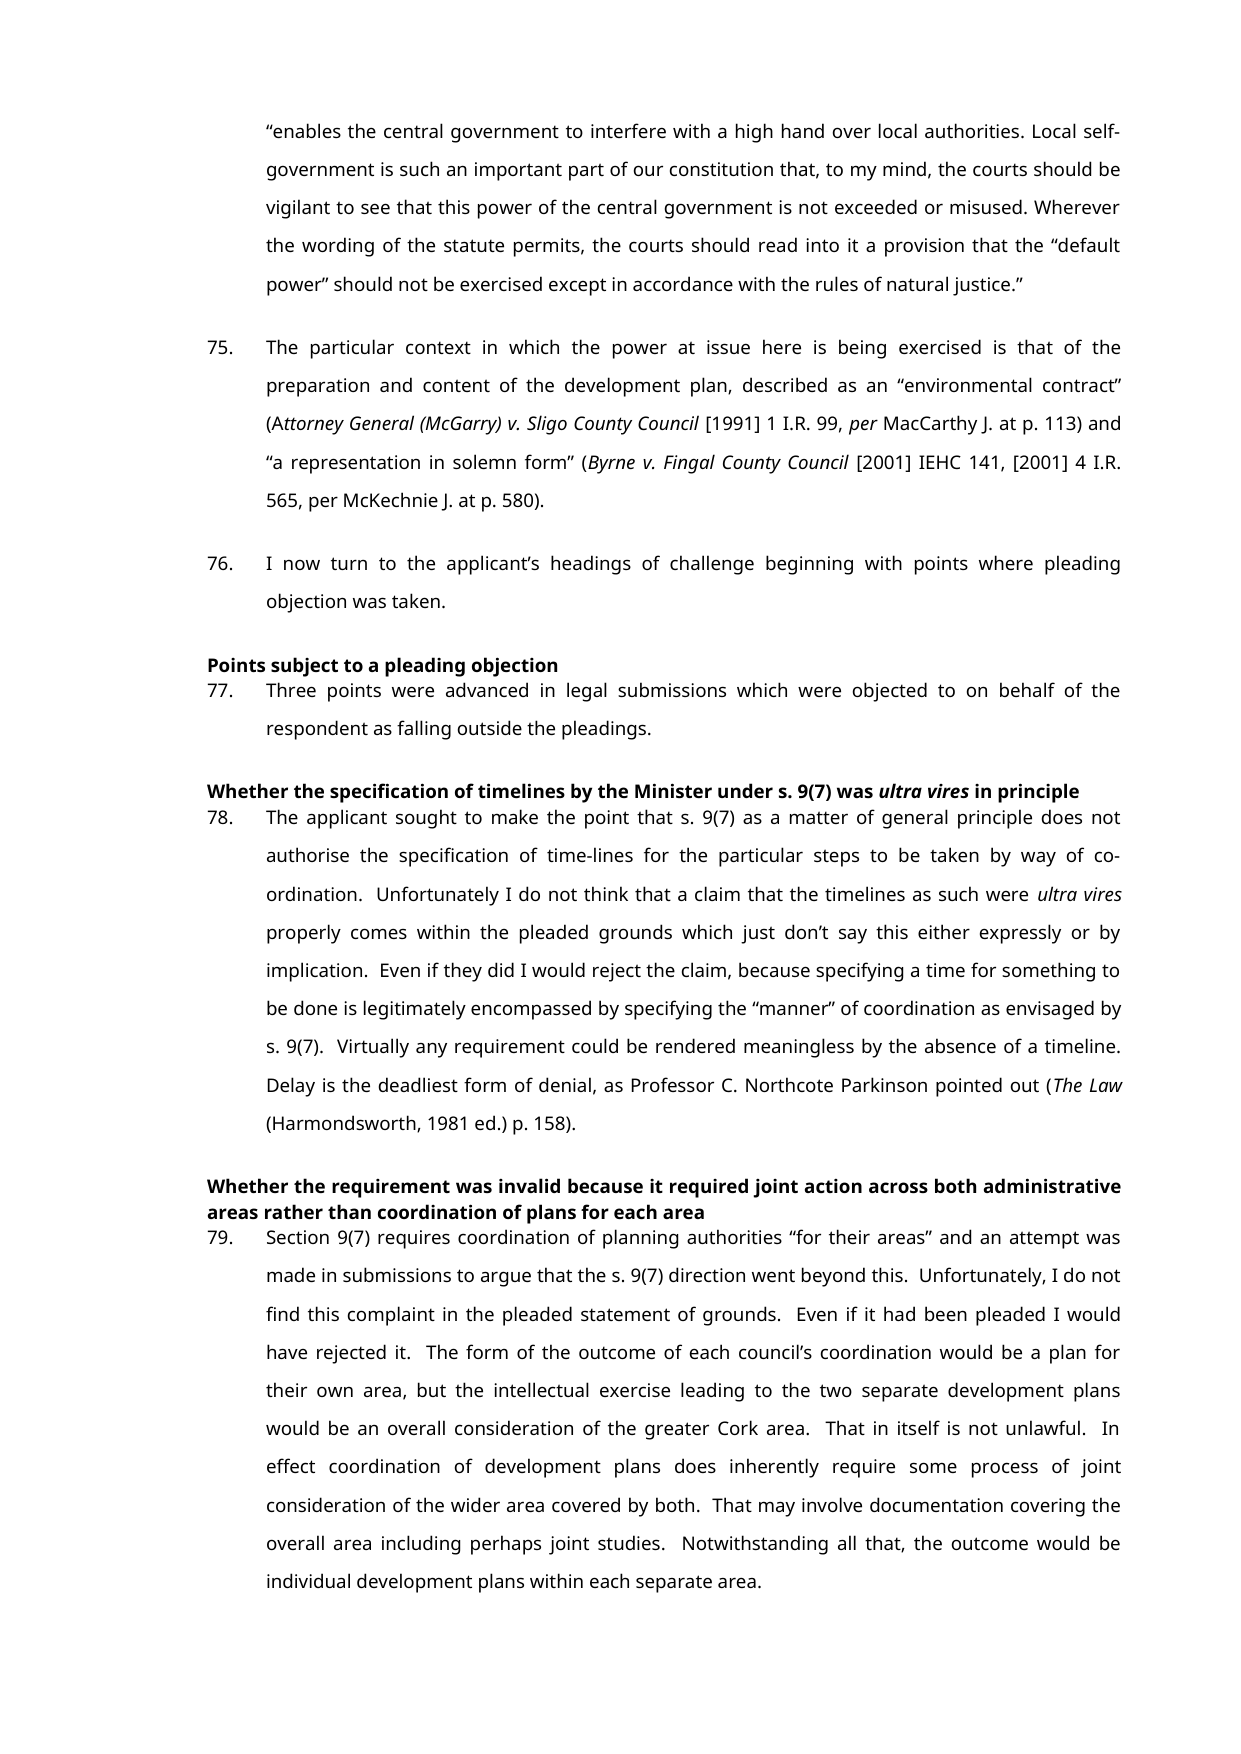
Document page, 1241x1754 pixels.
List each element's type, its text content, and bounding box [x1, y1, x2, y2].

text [207, 118, 1122, 297]
subtitle Whether the specification of timelines by the Minister under s. 9(7) was ultra vires in principle [207, 779, 1122, 804]
text 76. I now turn to the applicant’s headings of challenge beginning with points where pleading objection was taken. [207, 550, 1122, 614]
subtitle Points subject to a pleading objection [207, 652, 1122, 677]
text 78. The applicant sought to make the point that s. 9(7) as a matter of general principle does not authorise the specification of time-lines for the particular steps to be taken by way of co-ordination. Unfortunately I do not think that a claim that the timelines as such were ultra vires properly comes within the pleaded grounds which just don’t say this either expressly or by implication. Even if they did I would reject the claim, because specifying a time for something to be done is legitimately encompassed by specifying the “manner” of coordination as envisaged by s. 9(7). Virtually any requirement could be rendered meaningless by the absence of a timeline. Delay is the deadliest form of denial, as Professor C. Northcote Parkinson pointed out (The Law (Harmondsworth, 1981 ed.) p. 158). [207, 804, 1122, 1136]
text 75. The particular context in which the power at issue here is being exercised is that of the preparation and content of the development plan, described as an “environmental contract” (Attorney General (McGarry) v. Sligo County Council [1991] 1 I.R. 99, per MacCarthy J. at p. 113) and “a representation in solemn form” (Byrne v. Fingal County Council [2001] IEHC 141, [2001] 4 I.R. 565, per McKechnie J. at p. 580). [207, 334, 1122, 513]
subtitle Whether the requirement was invalid because it required joint action across both administrative areas rather than coordination of plans for each area [207, 1173, 1122, 1224]
text 77. Three points were advanced in legal submissions which were objected to on behalf of the respondent as falling outside the pleadings. [207, 677, 1122, 741]
text 79. Section 9(7) requires coordination of planning authorities “for their areas” and an attempt was made in submissions to argue that the s. 9(7) direction went beyond this. Unfortunately, I do not find this complaint in the pleaded statement of grounds. Even if it had been pleaded I would have rejected it. The form of the outcome of each council’s coordination would be a plan for their own area, but the intellectual exercise leading to the two separate development plans would be an overall consideration of the greater Cork area. That in itself is not unlawful. In effect coordination of development plans does inherently require some process of joint consideration of the wider area covered by both. That may involve documentation covering the overall area including perhaps joint studies. Notwithstanding all that, the outcome would be individual development plans within each separate area. [207, 1224, 1122, 1594]
